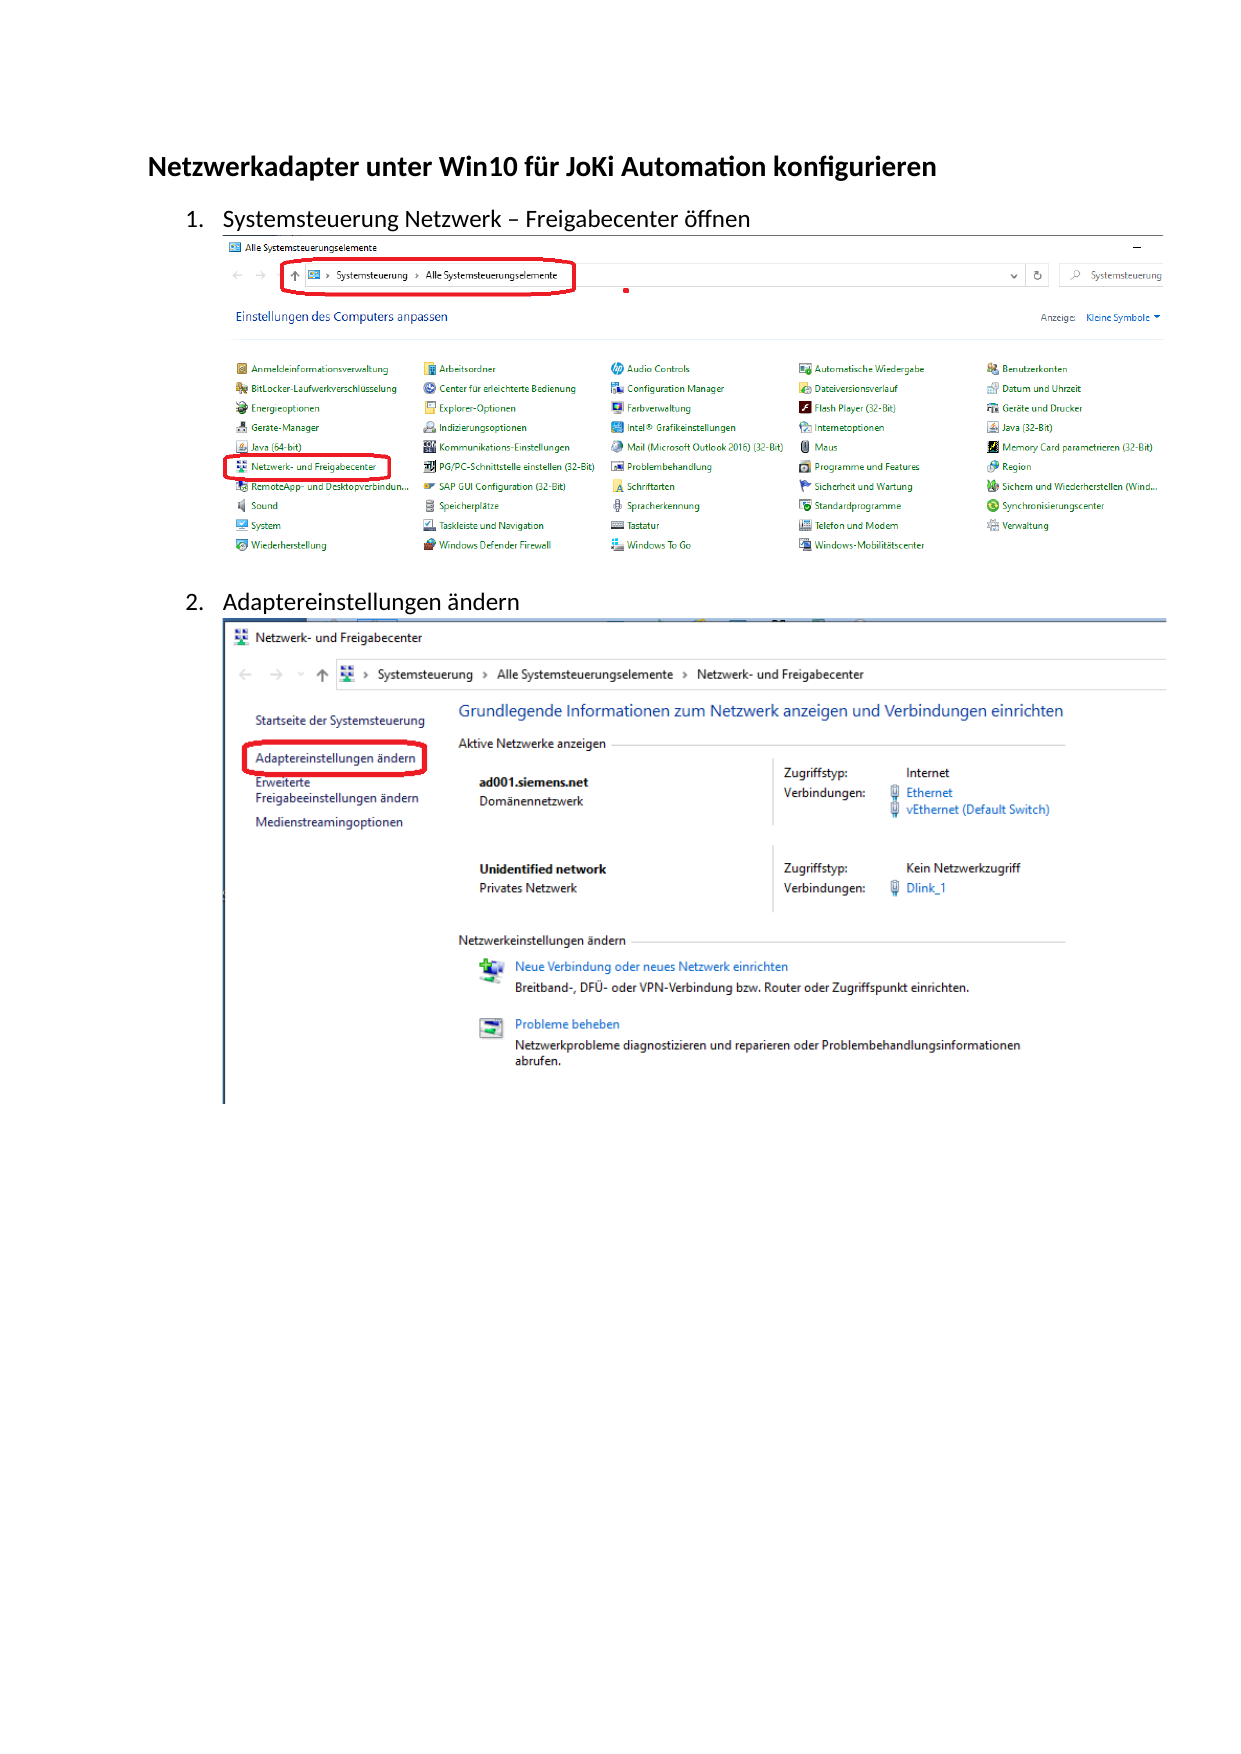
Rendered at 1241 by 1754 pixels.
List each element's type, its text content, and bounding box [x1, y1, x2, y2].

text Netzwerkadapter unter Win10 für JoKi Automation konfigurieren [148, 148, 1093, 183]
picture [222, 235, 1164, 584]
picture [222, 618, 1167, 1104]
